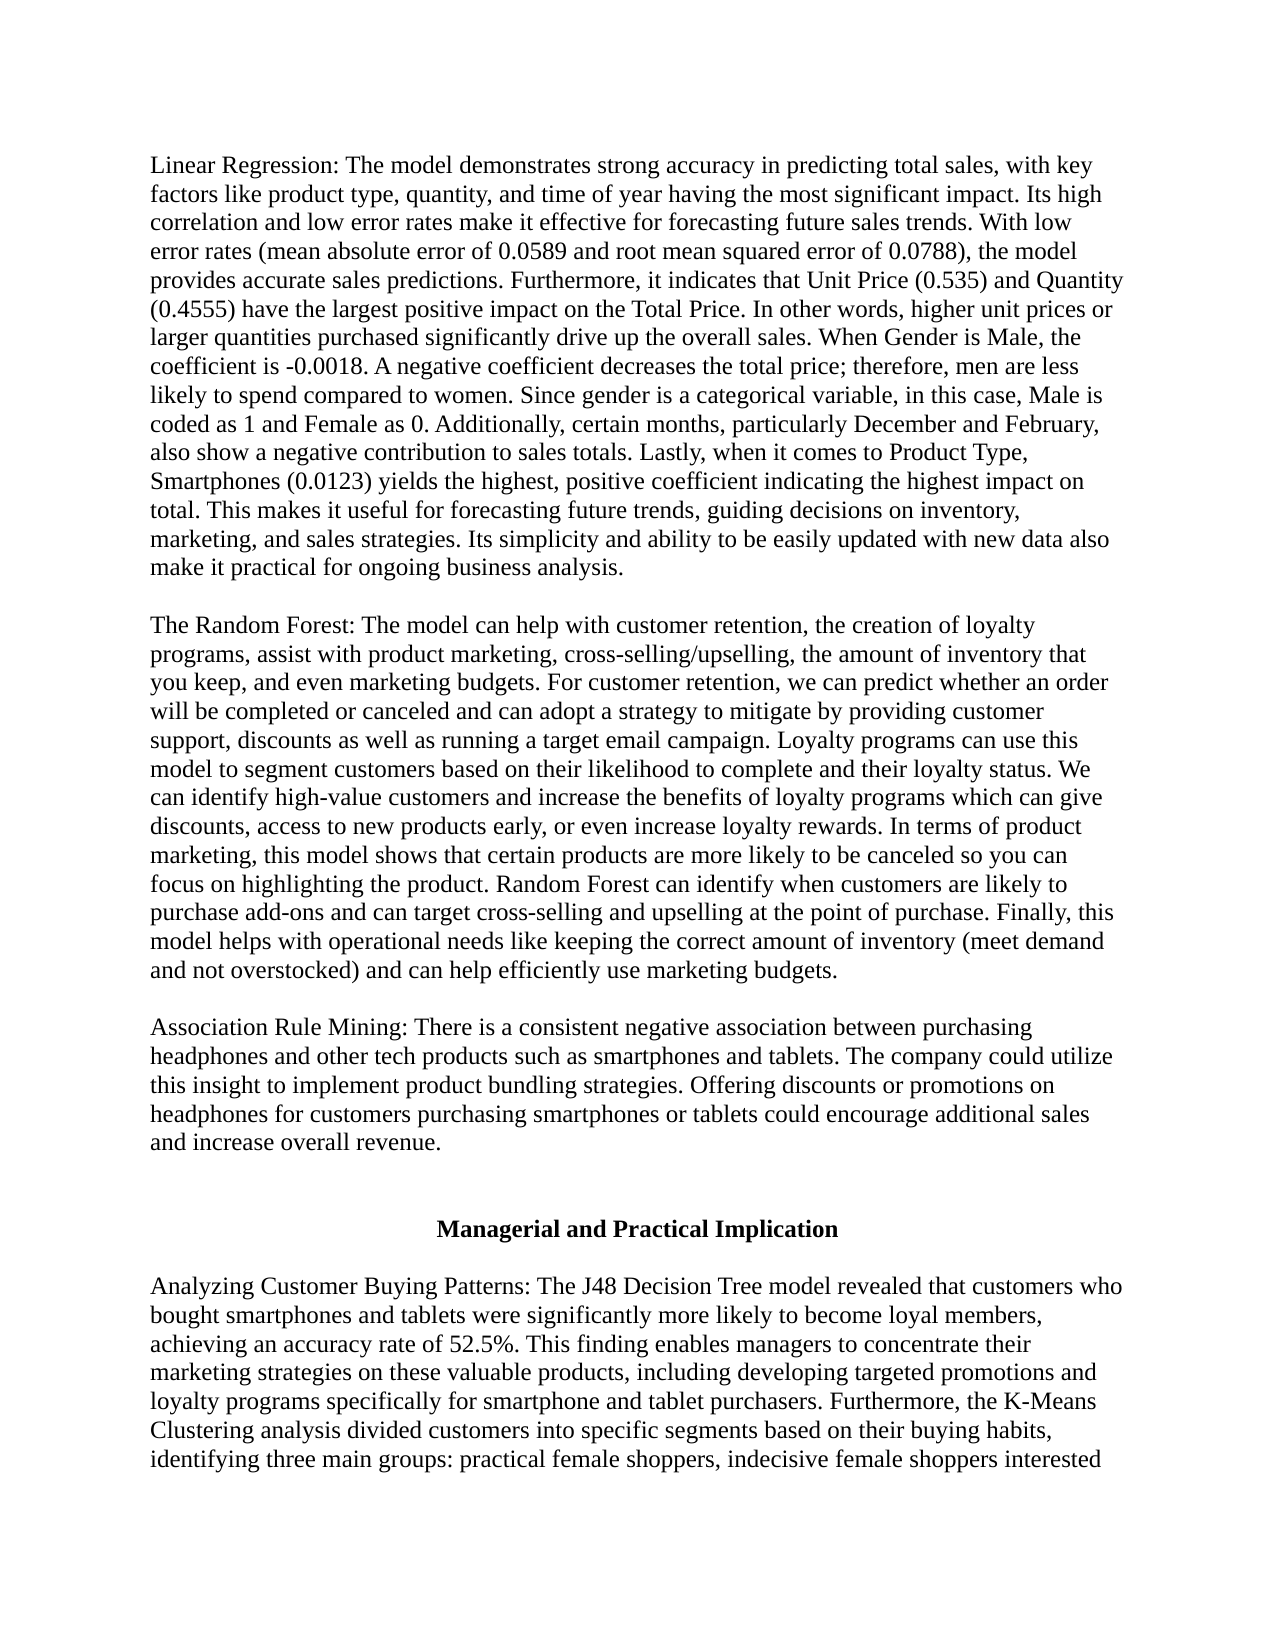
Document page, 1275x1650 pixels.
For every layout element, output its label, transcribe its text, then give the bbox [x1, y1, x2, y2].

text The Random Forest: The model can help with customer retention, the creation of loyalty programs, assist with product marketing, cross-selling/upselling, the amount of inventory that you keep, and even marketing budgets. For customer retention, we can predict whether an order will be completed or canceled and can adopt a strategy to mitigate by providing customer support, discounts as well as running a target email campaign. Loyalty programs can use this model to segment customers based on their likelihood to complete and their loyalty status. We can identify high-value customers and increase the benefits of loyalty programs which can give discounts, access to new products early, or even increase loyalty rewards. In terms of product marketing, this model shows that certain products are more likely to be canceled so you can focus on highlighting the product. Random Forest can identify when customers are likely to purchase add-ons and can target cross-selling and upselling at the point of purchase. Finally, this model helps with operational needs like keeping the correct amount of inventory (meet demand and not overstocked) and can help efficiently use marketing budgets. [150, 610, 1125, 984]
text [150, 1271, 1125, 1472]
text Linear Regression: The model demonstrates strong accuracy in predicting total sales, with key factors like product type, quantity, and time of year having the most significant impact. Its high correlation and low error rates make it effective for forecasting future sales trends. With low error rates (mean absolute error of 0.0589 and root mean squared error of 0.0788), the model provides accurate sales predictions. Furthermore, it indicates that Unit Price (0.535) and Quantity (0.4555) have the largest positive impact on the Total Price. In other words, higher unit prices or larger quantities purchased significantly drive up the overall sales. When Gender is Male, the coefficient is -0.0018. A negative coefficient decreases the total price; therefore, men are less likely to spend compared to women. Since gender is a categorical variable, in this case, Male is coded as 1 and Female as 0. Additionally, certain months, particularly December and February, also show a negative contribution to sales totals. Lastly, when it comes to Product Type, Smartphones (0.0123) yields the highest, positive coefficient indicating the highest impact on total. This makes it useful for forecasting future trends, guiding decisions on inventory, marketing, and sales strategies. Its simplicity and ability to be easily updated with new data also make it practical for ongoing business analysis. [150, 150, 1125, 581]
text Managerial and Practical Implication [150, 1214, 1125, 1242]
text Association Rule Mining: There is a consistent negative association between purchasing headphones and other tech products such as smartphones and tablets. The company could utilize this insight to implement product bundling strategies. Offering discounts or promotions on headphones for customers purchasing smartphones or tablets could encourage additional sales and increase overall revenue. [150, 1012, 1125, 1156]
